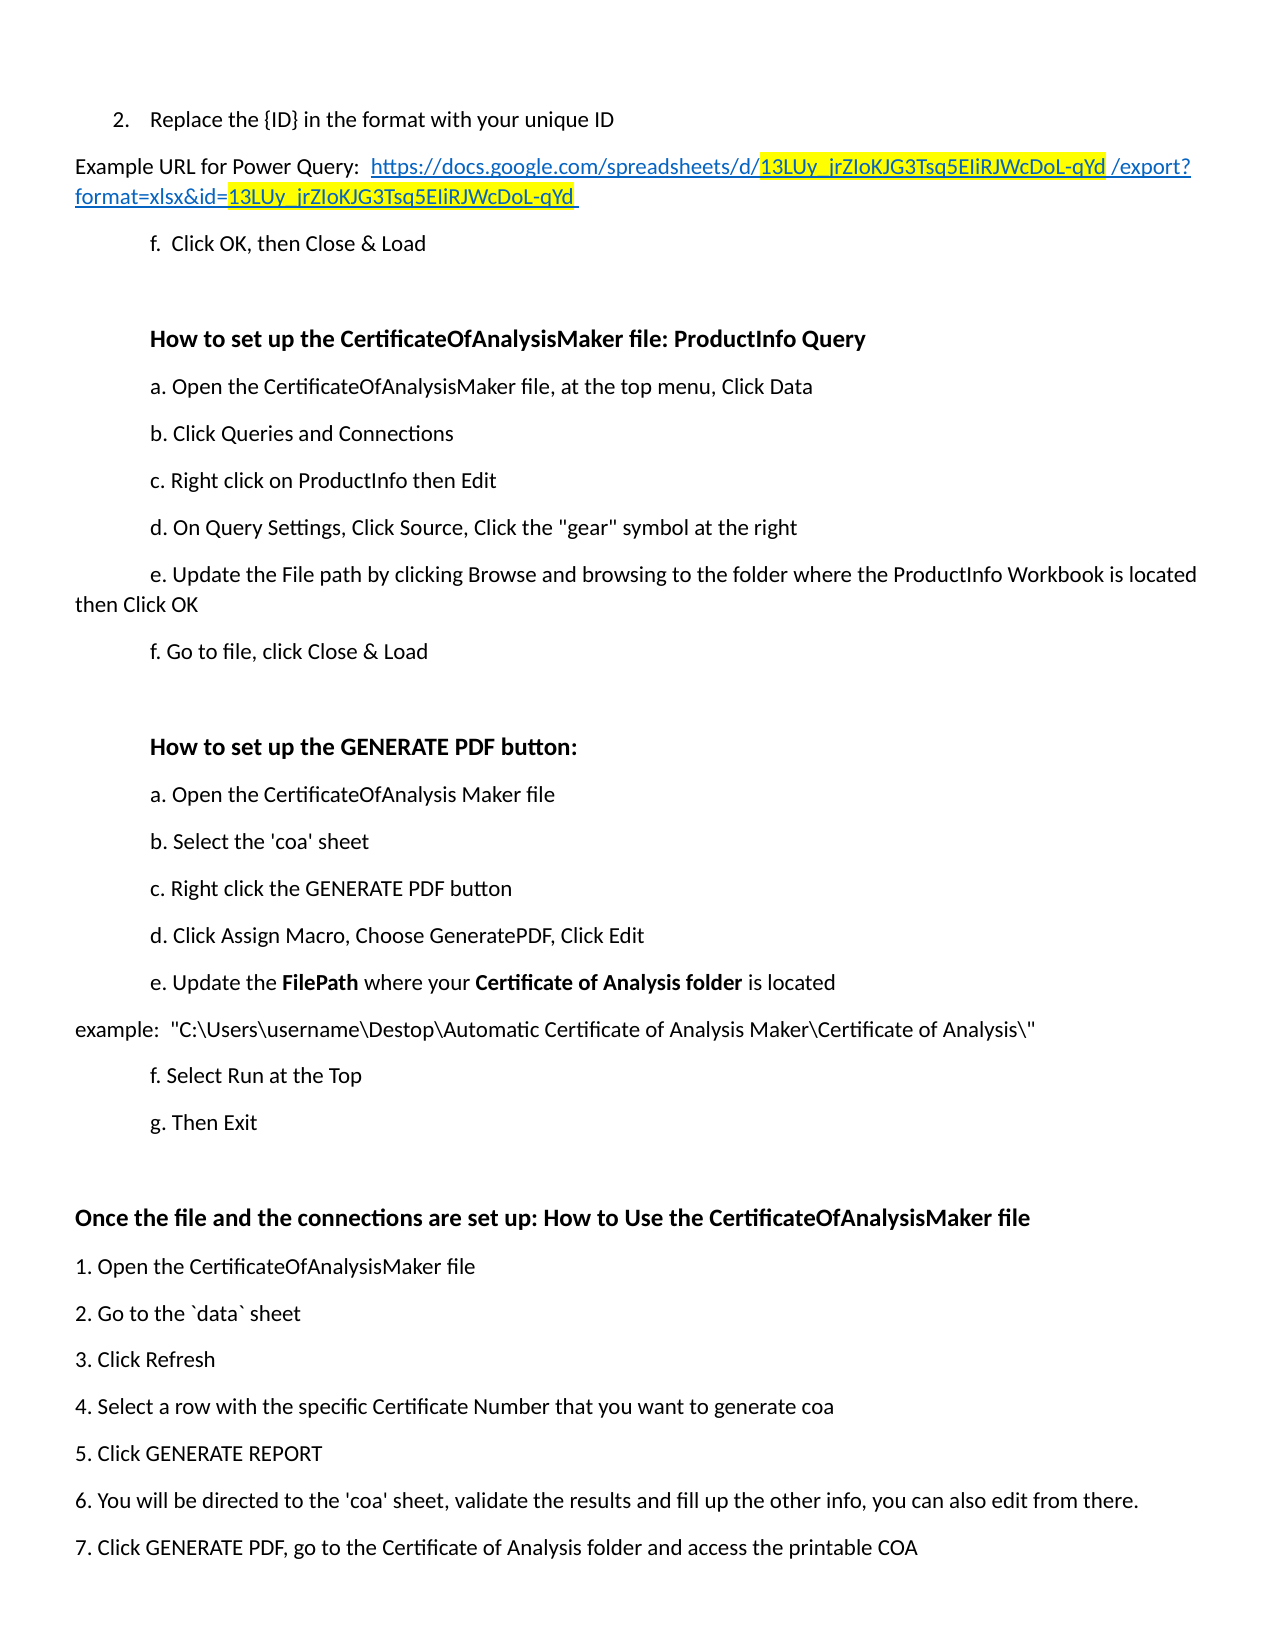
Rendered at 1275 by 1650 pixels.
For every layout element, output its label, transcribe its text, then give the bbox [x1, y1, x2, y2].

text e. Update the FilePath where your Certificate of Analysis folder is located [75, 968, 1200, 996]
text f. Select Run at the Top [75, 1062, 1200, 1090]
text Example URL for Power Query: https://docs.google.com/spreadsheets/d/13LUy_jrZIoKJG3Tsq5EIiRJWcDoL-qYd /export?format=xlsx&id=13LUy_jrZIoKJG3Tsq5EIiRJWcDoL-qYd [75, 152, 1200, 210]
text f. Click OK, then Close & Load [75, 229, 1200, 257]
text 1. Open the CertificateOfAnalysisMaker file [75, 1252, 1200, 1280]
text 3. Click Refresh [75, 1346, 1200, 1374]
text 5. Click GENERATE REPORT [75, 1439, 1200, 1467]
list Replace the {ID} in the format with your unique ID [112, 105, 1200, 133]
text How to set up the GENERATE PDF button: [75, 731, 1200, 761]
text c. Right click the GENERATE PDF button [75, 874, 1200, 902]
text example: "C:\Users\username\Destop\Automatic Certificate of Analysis Maker\Certificate of Analysis\" [75, 1015, 1200, 1043]
text How to set up the CertificateOfAnalysisMaker file: ProductInfo Query [75, 323, 1200, 353]
text a. Open the CertificateOfAnalysis Maker file [75, 780, 1200, 808]
text b. Click Queries and Connections [75, 419, 1200, 447]
text d. Click Assign Macro, Choose GeneratePDF, Click Edit [75, 921, 1200, 949]
text Once the file and the connections are set up: How to Use the CertificateOfAnalysisMaker file [75, 1202, 1200, 1233]
text 7. Click GENERATE PDF, go to the Certificate of Analysis folder and access the printable COA [75, 1533, 1200, 1561]
text c. Right click on ProductInfo then Edit [75, 466, 1200, 494]
text 2. Go to the `data` sheet [75, 1299, 1200, 1327]
text a. Open the CertificateOfAnalysisMaker file, at the top menu, Click Data [75, 372, 1200, 401]
text d. On Query Settings, Click Source, Click the "gear" symbol at the right [75, 513, 1200, 541]
text f. Go to file, click Close & Load [75, 637, 1200, 665]
text b. Select the 'coa' sheet [75, 827, 1200, 855]
text 6. You will be directed to the 'coa' sheet, validate the results and fill up the other info, you can also edit from there. [75, 1486, 1200, 1514]
text 4. Select a row with the specific Certificate Number that you want to generate coa [75, 1392, 1200, 1421]
text g. Then Exit [75, 1108, 1200, 1137]
text e. Update the File path by clicking Browse and browsing to the folder where the ProductInfo Workbook is located then Click OK [75, 560, 1200, 618]
